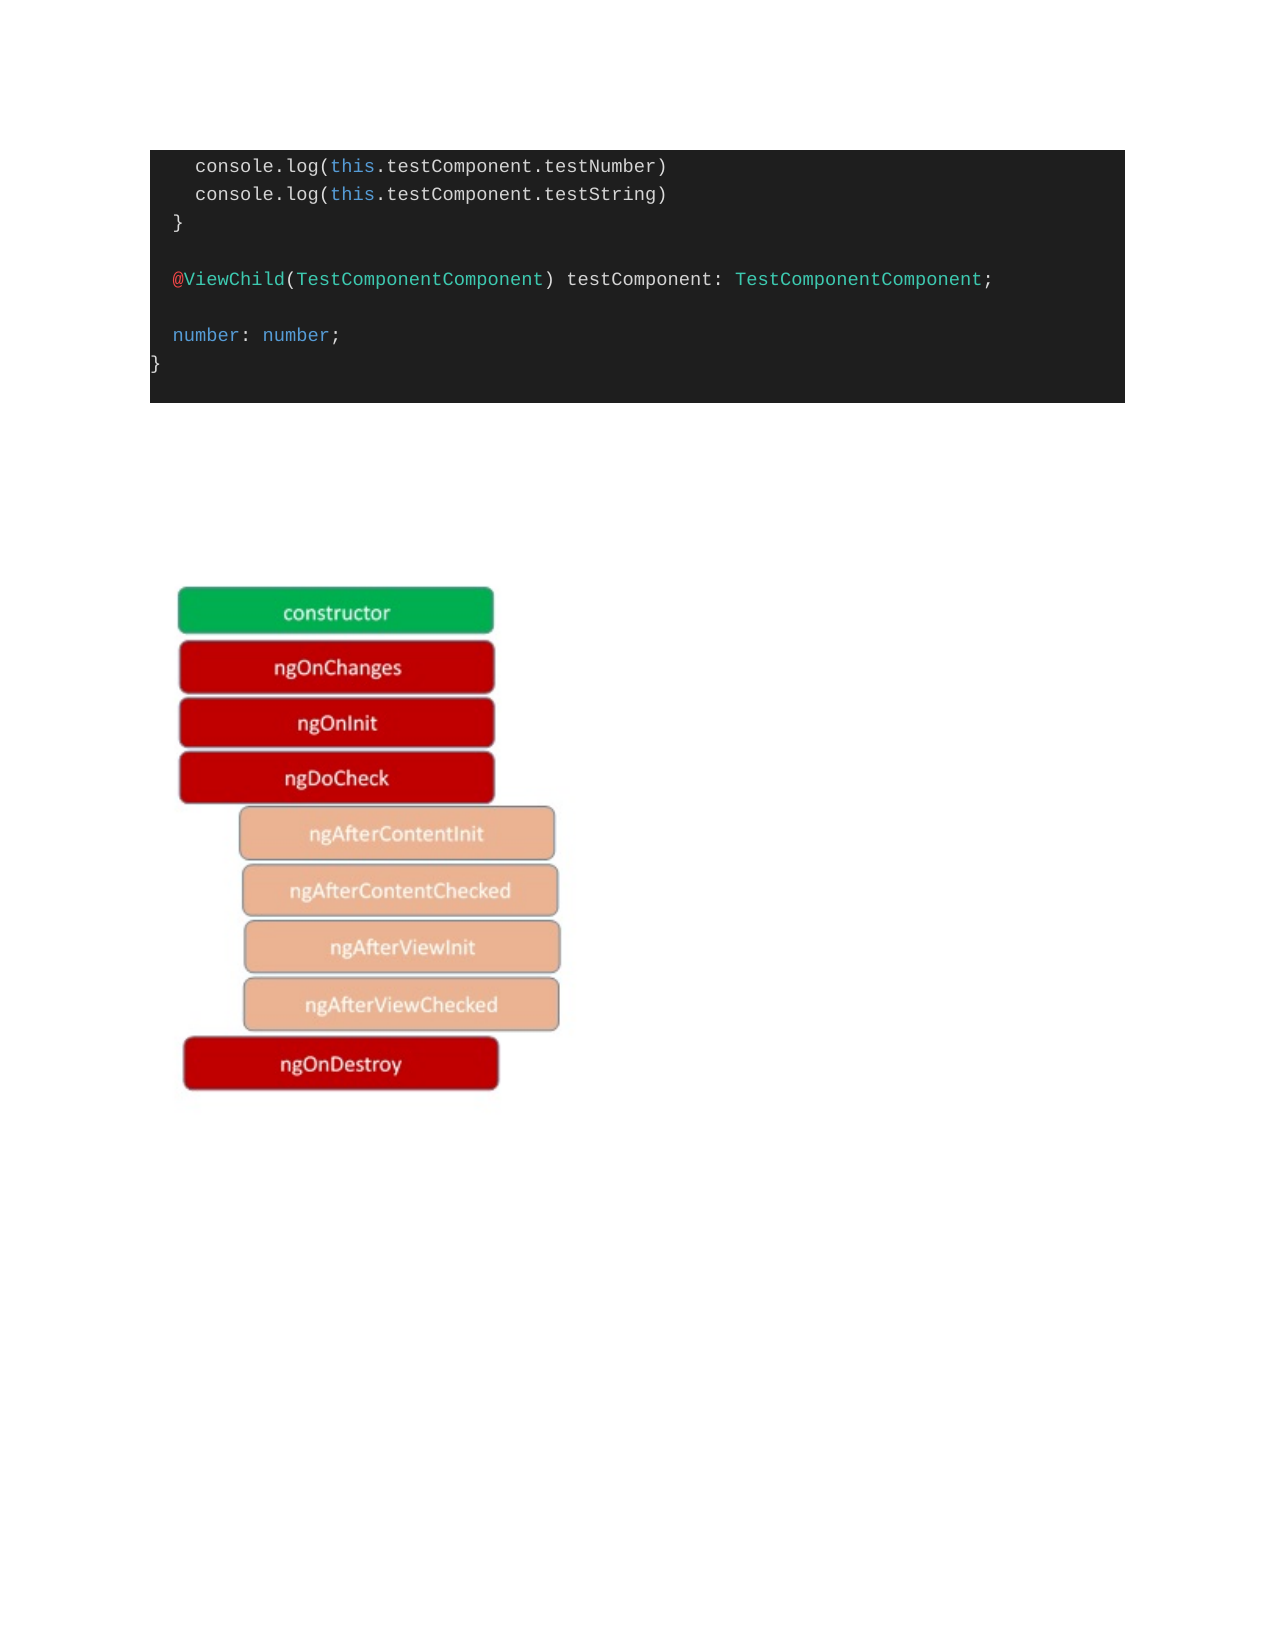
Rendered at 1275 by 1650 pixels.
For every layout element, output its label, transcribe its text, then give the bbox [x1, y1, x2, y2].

text console.log(this.testComponent.testString) [150, 178, 1125, 206]
text @ViewChild(TestComponentComponent) testComponent: TestComponentComponent; [150, 262, 1125, 291]
text } [150, 206, 1125, 234]
text console.log(this.testComponent.testNumber) [150, 150, 1125, 178]
picture [150, 562, 638, 1161]
text number: number; [150, 319, 1125, 347]
text } [150, 347, 1125, 375]
